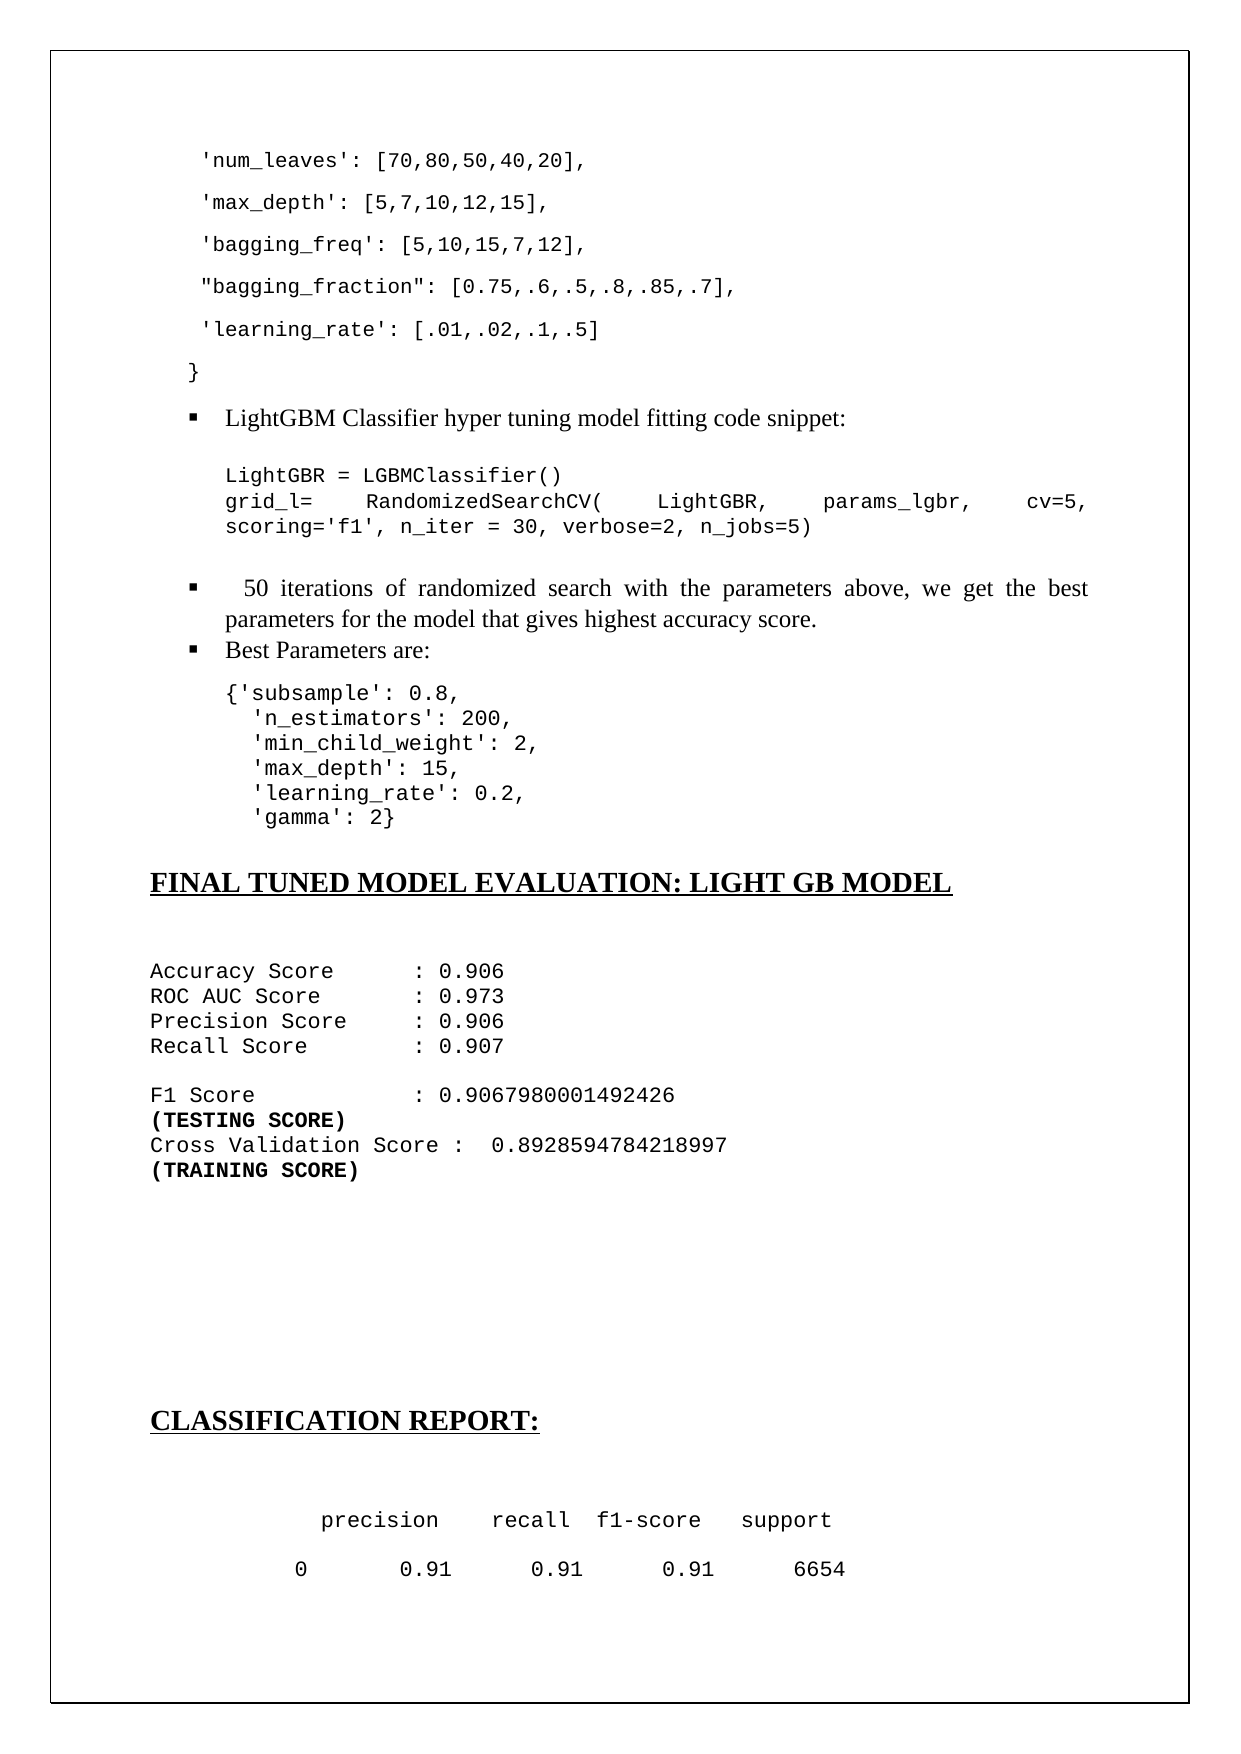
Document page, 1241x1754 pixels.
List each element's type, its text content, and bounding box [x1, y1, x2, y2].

text 'learning_rate': [.01,.02,.1,.5] [150, 319, 1089, 342]
list Best Parameters are: [187, 635, 1089, 664]
list grid_l= RandomizedSearchCV( LightGBR, params_lgbr, cv=5, scoring='f1', n_iter = 30, verbose=2, n_jobs=5) [225, 491, 1089, 540]
list LightGBM Classifier hyper tuning model fitting code snippet: [187, 403, 1089, 432]
text } [150, 361, 1089, 384]
text ROC AUC Score : 0.973 [150, 986, 1089, 1010]
text 'max_depth': [5,7,10,12,15], [150, 192, 1089, 216]
text {'subsample': 0.8, [225, 683, 1089, 707]
text 0 0.91 0.91 0.91 6654 [150, 1559, 1089, 1583]
text 'max_depth': 15, [225, 757, 1089, 782]
text Recall Score : 0.907 [150, 1035, 1089, 1060]
text 'bagging_freq': [5,10,15,7,12], [150, 234, 1089, 258]
text 'num_leaves': [70,80,50,40,20], [150, 150, 1089, 174]
text 'min_child_weight': 2, [225, 732, 1089, 757]
text FINAL TUNED MODEL EVALUATION: LIGHT GB MODEL [150, 865, 1089, 898]
text Cross Validation Score : 0.8928594784218997 [150, 1134, 1089, 1159]
list 50 iterations of randomized search with the parameters above, we get the best parameters for the model that gives highest accuracy score. [187, 573, 1089, 633]
text "bagging_fraction": [0.75,.6,.5,.8,.85,.7], [150, 277, 1089, 300]
text Accuracy Score : 0.906 [150, 961, 1089, 986]
text 'learning_rate': 0.2, [225, 782, 1089, 807]
text (TRAINING SCORE) [150, 1159, 1089, 1184]
text 'gamma': 2} [225, 807, 1089, 831]
text (TESTING SCORE) [150, 1109, 1089, 1134]
text 'n_estimators': 200, [225, 707, 1089, 732]
text precision recall f1-score support [150, 1509, 1089, 1534]
text CLASSIFICATION REPORT: [150, 1403, 1089, 1437]
text Precision Score : 0.906 [150, 1010, 1089, 1035]
list LightGBR = LGBMClassifier() [225, 465, 1089, 489]
text F1 Score : 0.9067980001492426 [150, 1085, 1089, 1109]
